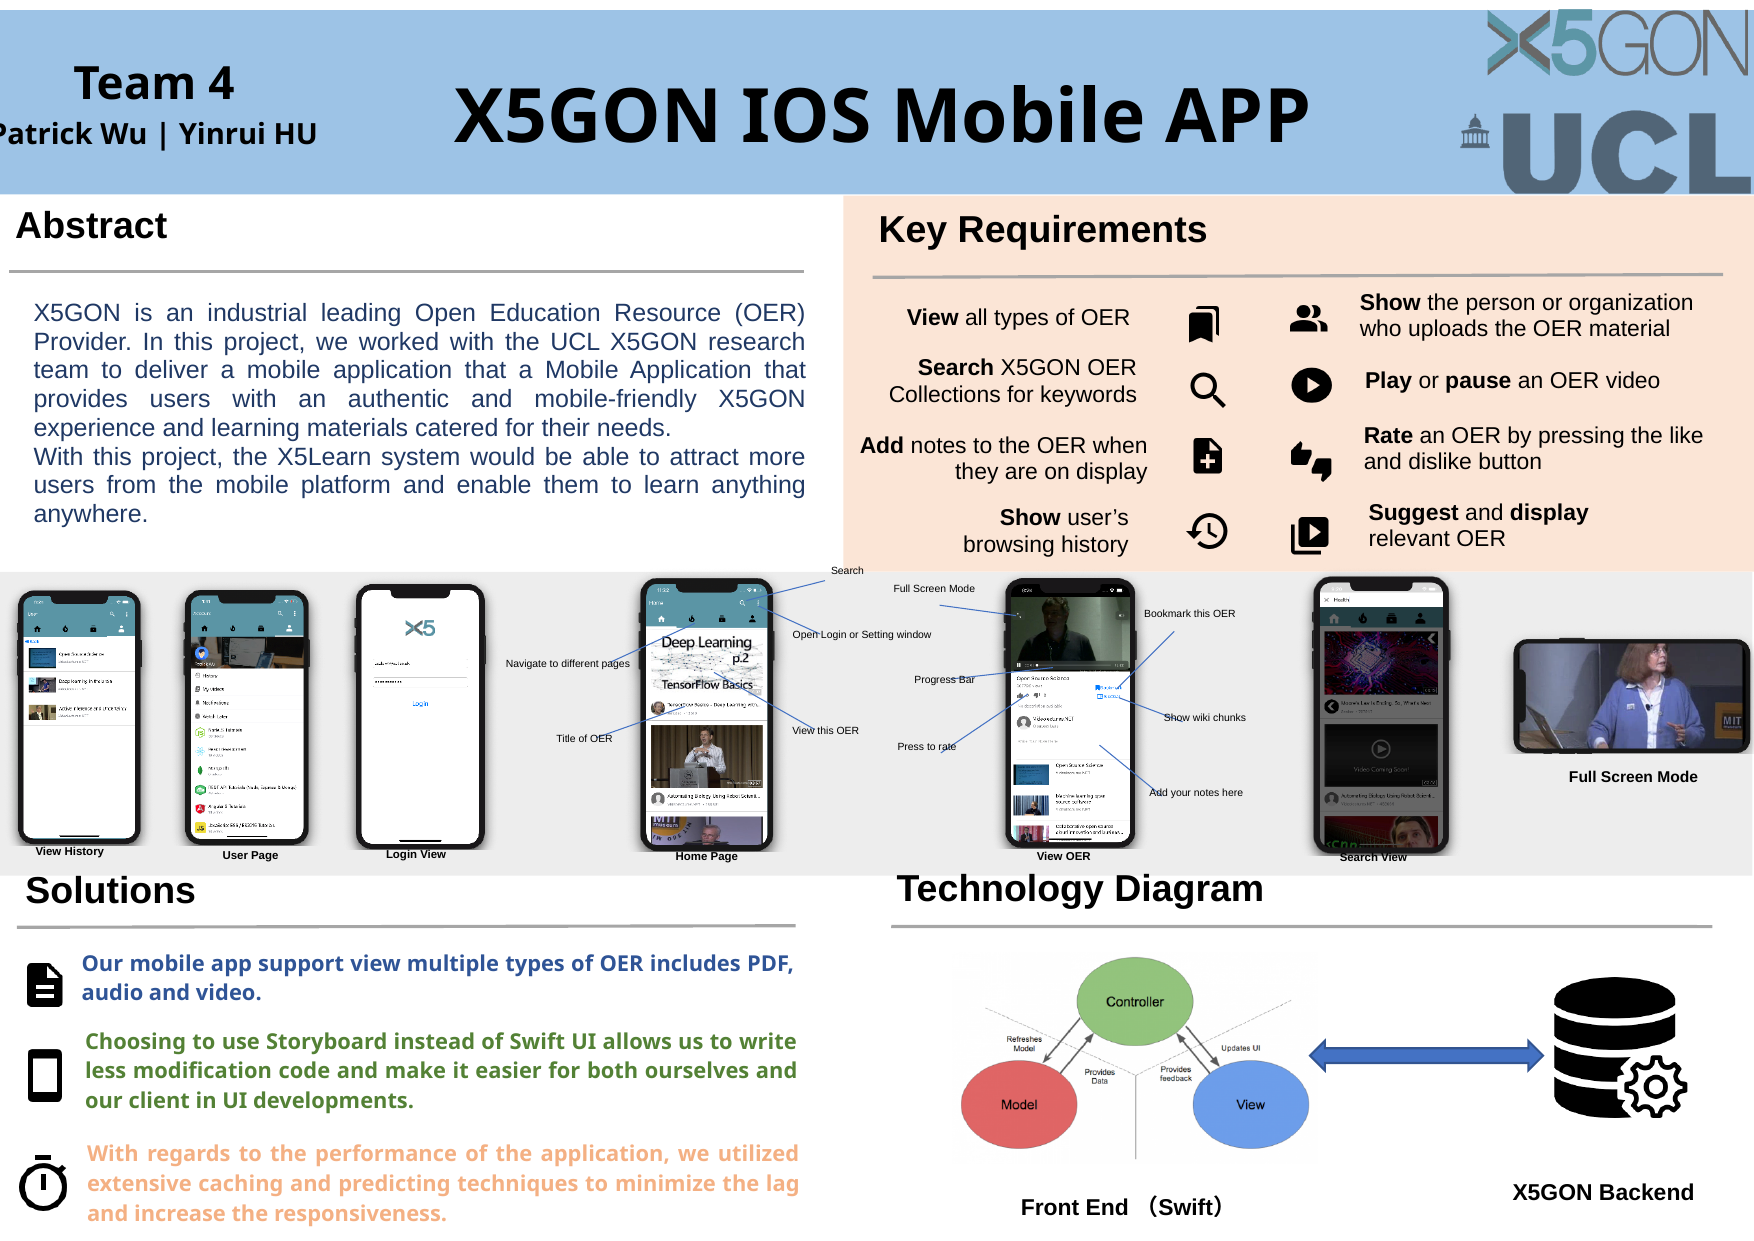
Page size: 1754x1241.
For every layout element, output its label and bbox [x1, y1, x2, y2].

picture [0, 580, 158, 846]
picture [15, 1046, 73, 1104]
picture [165, 578, 328, 846]
picture [986, 568, 1154, 849]
picture [1184, 366, 1233, 415]
picture [1184, 304, 1223, 344]
picture [1495, 624, 1754, 754]
picture [1184, 508, 1231, 555]
picture [1294, 565, 1468, 856]
picture [619, 565, 794, 852]
picture [18, 958, 71, 1011]
picture [1550, 977, 1691, 1118]
picture [337, 573, 503, 850]
picture [1291, 441, 1332, 482]
picture [1186, 435, 1229, 477]
picture [11, 1152, 75, 1216]
picture [951, 952, 1319, 1164]
picture [1418, 9, 1754, 195]
picture [1288, 298, 1329, 338]
picture [1287, 364, 1336, 406]
picture [1287, 513, 1332, 558]
